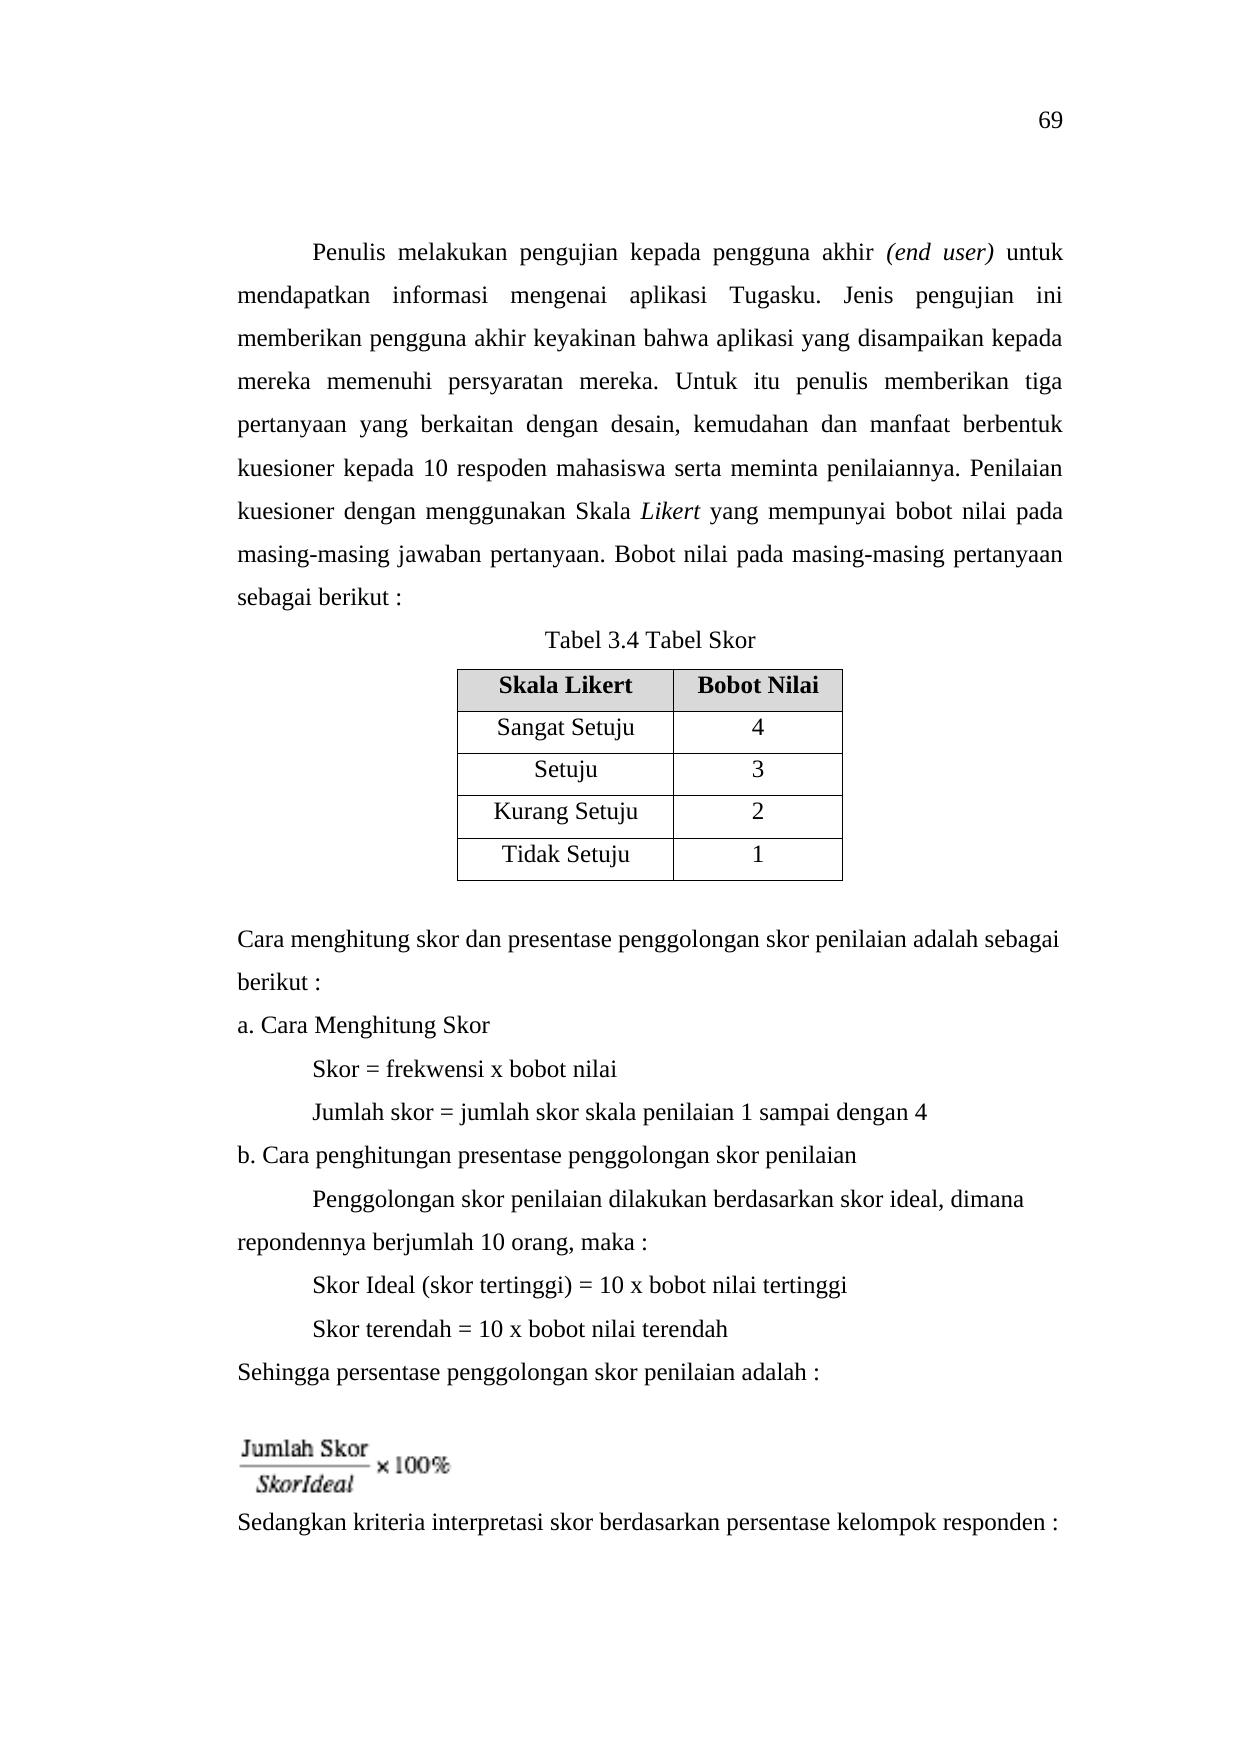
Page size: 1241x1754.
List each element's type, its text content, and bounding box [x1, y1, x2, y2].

text Skor Ideal (skor tertinggi) = 10 x bobot nilai tertinggi [237, 1270, 1063, 1299]
text Sedangkan kriteria interpretasi skor berdasarkan persentase kelompok responden : [237, 1507, 1063, 1536]
table_cell 3 [674, 754, 842, 795]
text Penggolongan skor penilaian dilakukan berdasarkan skor ideal, dimana repondennya berjumlah 10 orang, maka : [237, 1184, 1063, 1256]
text Skor = frekwensi x bobot nilai [237, 1054, 1063, 1083]
table_header Bobot Nilai [674, 670, 842, 711]
table_cell Tidak Setuju [458, 839, 673, 879]
text Tabel 3.4 Tabel Skor [237, 625, 1063, 654]
text b. Cara penghitungan presentase penggolongan skor penilaian [237, 1141, 1063, 1169]
table_header Skala Likert [458, 670, 673, 711]
table_cell Setuju [458, 754, 673, 795]
table_cell Kurang Setuju [458, 796, 673, 837]
table_cell 1 [674, 839, 842, 879]
text Cara menghitung skor dan presentase penggolongan skor penilaian adalah sebagai berikut : [237, 924, 1063, 996]
table_cell 4 [674, 712, 842, 753]
table_cell 2 [674, 796, 842, 837]
text Sehingga persentase penggolongan skor penilaian adalah : [237, 1357, 1063, 1386]
text Jumlah skor = jumlah skor skala penilaian 1 sampai dengan 4 [237, 1097, 1063, 1126]
text Skor terendah = 10 x bobot nilai terendah [237, 1314, 1063, 1342]
picture [236, 1436, 454, 1495]
text a. Cara Menghitung Skor [237, 1011, 1063, 1039]
table_cell Sangat Setuju [458, 712, 673, 753]
text Penulis melakukan pengujian kepada pengguna akhir (end user) untuk mendapatkan informasi mengenai aplikasi Tugasku. Jenis pengujian ini memberikan pengguna akhir keyakinan bahwa aplikasi yang disampaikan kepada mereka memenuhi persyaratan mereka. Untuk itu penulis memberikan tiga pertanyaan yang berkaitan dengan desain, kemudahan dan manfaat berbentuk kuesioner kepada 10 respoden mahasiswa serta meminta penilaiannya. Penilaian kuesioner dengan menggunakan Skala Likert yang mempunyai bobot nilai pada masing-masing jawaban pertanyaan. Bobot nilai pada masing-masing pertanyaan sebagai berikut : [237, 237, 1063, 611]
